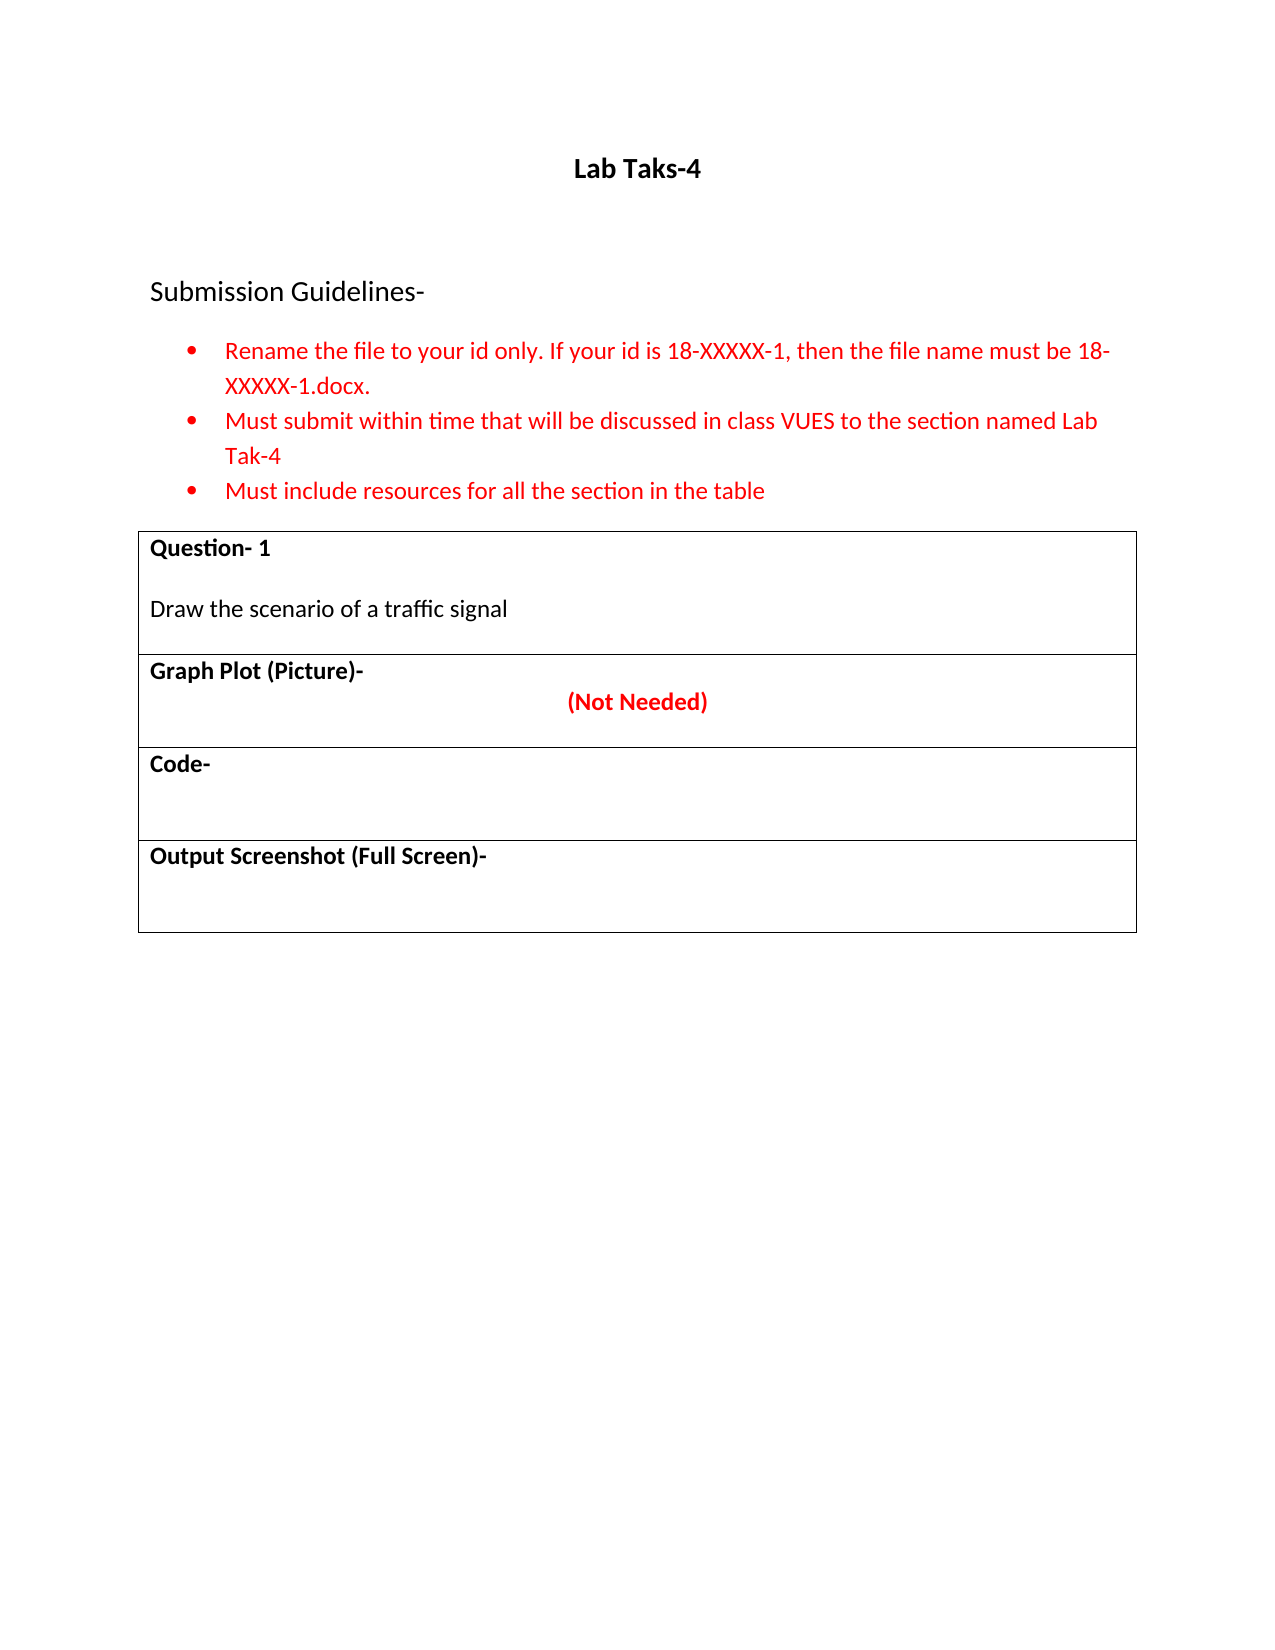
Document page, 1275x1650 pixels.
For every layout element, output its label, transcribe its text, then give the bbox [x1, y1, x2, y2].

list Must submit within time that will be discussed in class VUES to the section named Lab Tak-4 [187, 405, 1125, 471]
table_cell Code- [139, 748, 1136, 839]
table_cell Graph Plot (Picture)- (Not Needed) [139, 655, 1136, 747]
list Must include resources for all the section in the table [187, 475, 1125, 506]
table_header Question- 1 Draw the scenario of a traffic signal [139, 532, 1136, 654]
table_cell Output Screenshot (Full Screen)- [139, 841, 1136, 932]
text Lab Taks-4 [150, 150, 1125, 186]
list Rename the file to your id only. If your id is 18-XXXXX-1, then the file name must be 18-XXXXX-1.docx. [187, 335, 1125, 401]
text Submission Guidelines- [150, 273, 1125, 309]
